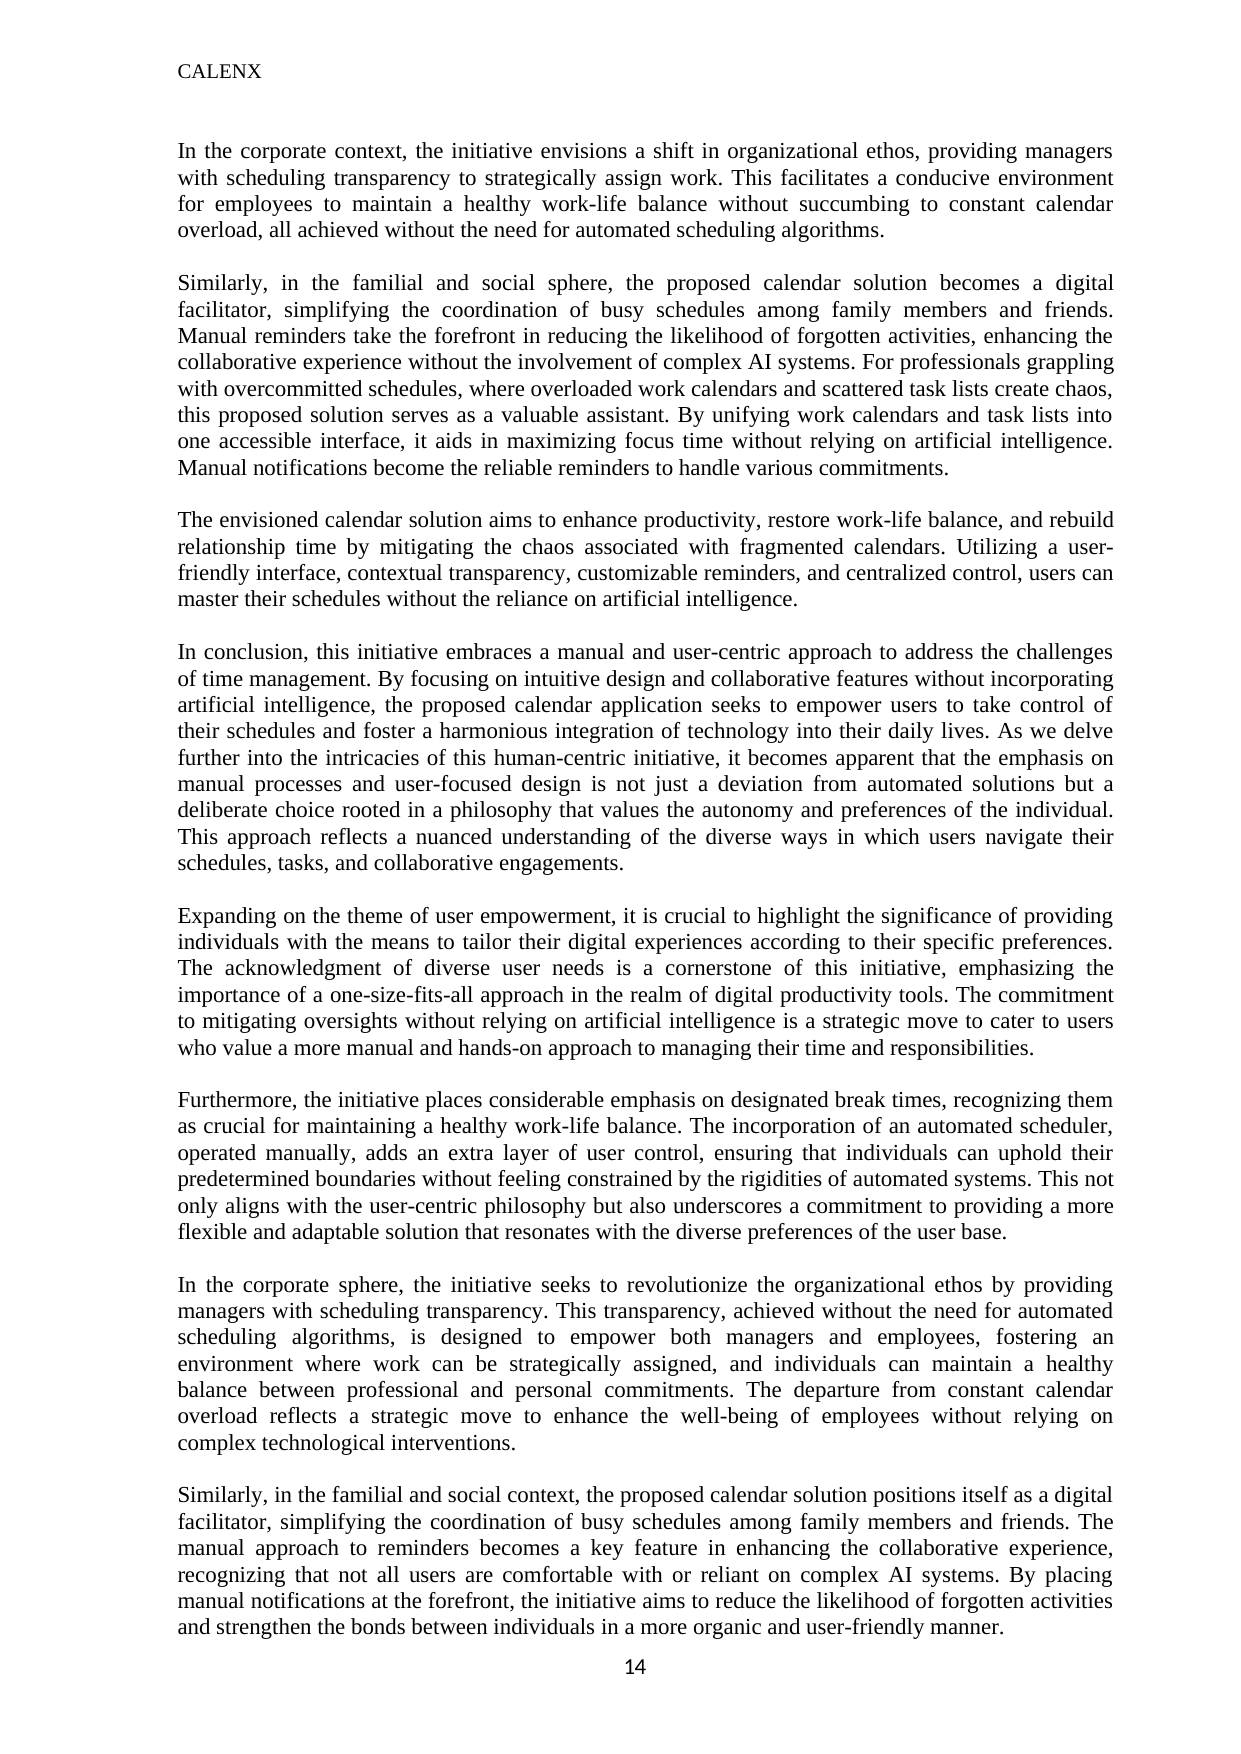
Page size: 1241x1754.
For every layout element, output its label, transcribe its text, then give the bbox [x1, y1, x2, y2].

text The envisioned calendar solution aims to enhance productivity, restore work-life balance, and rebuild relationship time by mitigating the chaos associated with fragmented calendars. Utilizing a user-friendly interface, contextual transparency, customizable reminders, and centralized control, users can master their schedules without the reliance on artificial intelligence. [177, 506, 1115, 612]
text Expanding on the theme of user empowerment, it is crucial to highlight the significance of providing individuals with the means to tailor their digital experiences according to their specific preferences. The acknowledgment of diverse user needs is a cornerstone of this initiative, emphasizing the importance of a one-size-fits-all approach in the realm of digital productivity tools. The commitment to mitigating oversights without relying on artificial intelligence is a strategic move to cater to users who value a more manual and hands-on approach to managing their time and responsibilities. [177, 902, 1115, 1060]
text In conclusion, this initiative embraces a manual and user-centric approach to address the challenges of time management. By focusing on intuitive design and collaborative features without incorporating artificial intelligence, the proposed calendar application seeks to empower users to take control of their schedules and foster a harmonious integration of technology into their daily lives. As we delve further into the intricacies of this human-centric initiative, it becomes apparent that the emphasis on manual processes and user-focused design is not just a deviation from automated solutions but a deliberate choice rooted in a philosophy that values the autonomy and preferences of the individual. This approach reflects a nuanced understanding of the diverse ways in which users navigate their schedules, tasks, and collaborative engagements. [177, 638, 1115, 875]
text In the corporate sphere, the initiative seeks to revolutionize the organizational ethos by providing managers with scheduling transparency. This transparency, achieved without the need for automated scheduling algorithms, is designed to empower both managers and employees, fostering an environment where work can be strategically assigned, and individuals can maintain a healthy balance between professional and personal commitments. The departure from constant calendar overload reflects a strategic move to enhance the well-being of employees without relying on complex technological interventions. [177, 1271, 1115, 1455]
text Similarly, in the familial and social context, the proposed calendar solution positions itself as a digital facilitator, simplifying the coordination of busy schedules among family members and friends. The manual approach to reminders becomes a key feature in enhancing the collaborative experience, recognizing that not all users are comfortable with or reliant on complex AI systems. By placing manual notifications at the forefront, the initiative aims to reduce the likelihood of forgotten activities and strengthen the bonds between individuals in a more organic and user-friendly manner. [177, 1482, 1115, 1640]
text In the corporate context, the initiative envisions a shift in organizational ethos, providing managers with scheduling transparency to strategically assign work. This facilitates a conducive environment for employees to maintain a healthy work-life balance without succumbing to constant calendar overload, all achieved without the need for automated scheduling algorithms. [177, 137, 1115, 243]
text Furthermore, the initiative places considerable emphasis on designated break times, recognizing them as crucial for maintaining a healthy work-life balance. The incorporation of an automated scheduler, operated manually, adds an extra layer of user control, ensuring that individuals can uphold their predetermined boundaries without feeling constrained by the rigidities of automated systems. This not only aligns with the user-centric philosophy but also underscores a commitment to providing a more flexible and adaptable solution that resonates with the diverse preferences of the user base. [177, 1086, 1115, 1244]
text Similarly, in the familial and social sphere, the proposed calendar solution becomes a digital facilitator, simplifying the coordination of busy schedules among family members and friends. Manual reminders take the forefront in reducing the likelihood of forgotten activities, enhancing the collaborative experience without the involvement of complex AI systems. For professionals grappling with overcommitted schedules, where overloaded work calendars and scattered task lists create chaos, this proposed solution serves as a valuable assistant. By unifying work calendars and task lists into one accessible interface, it aids in maximizing focus time without relying on artificial intelligence. Manual notifications become the reliable reminders to handle various commitments. [177, 269, 1115, 480]
